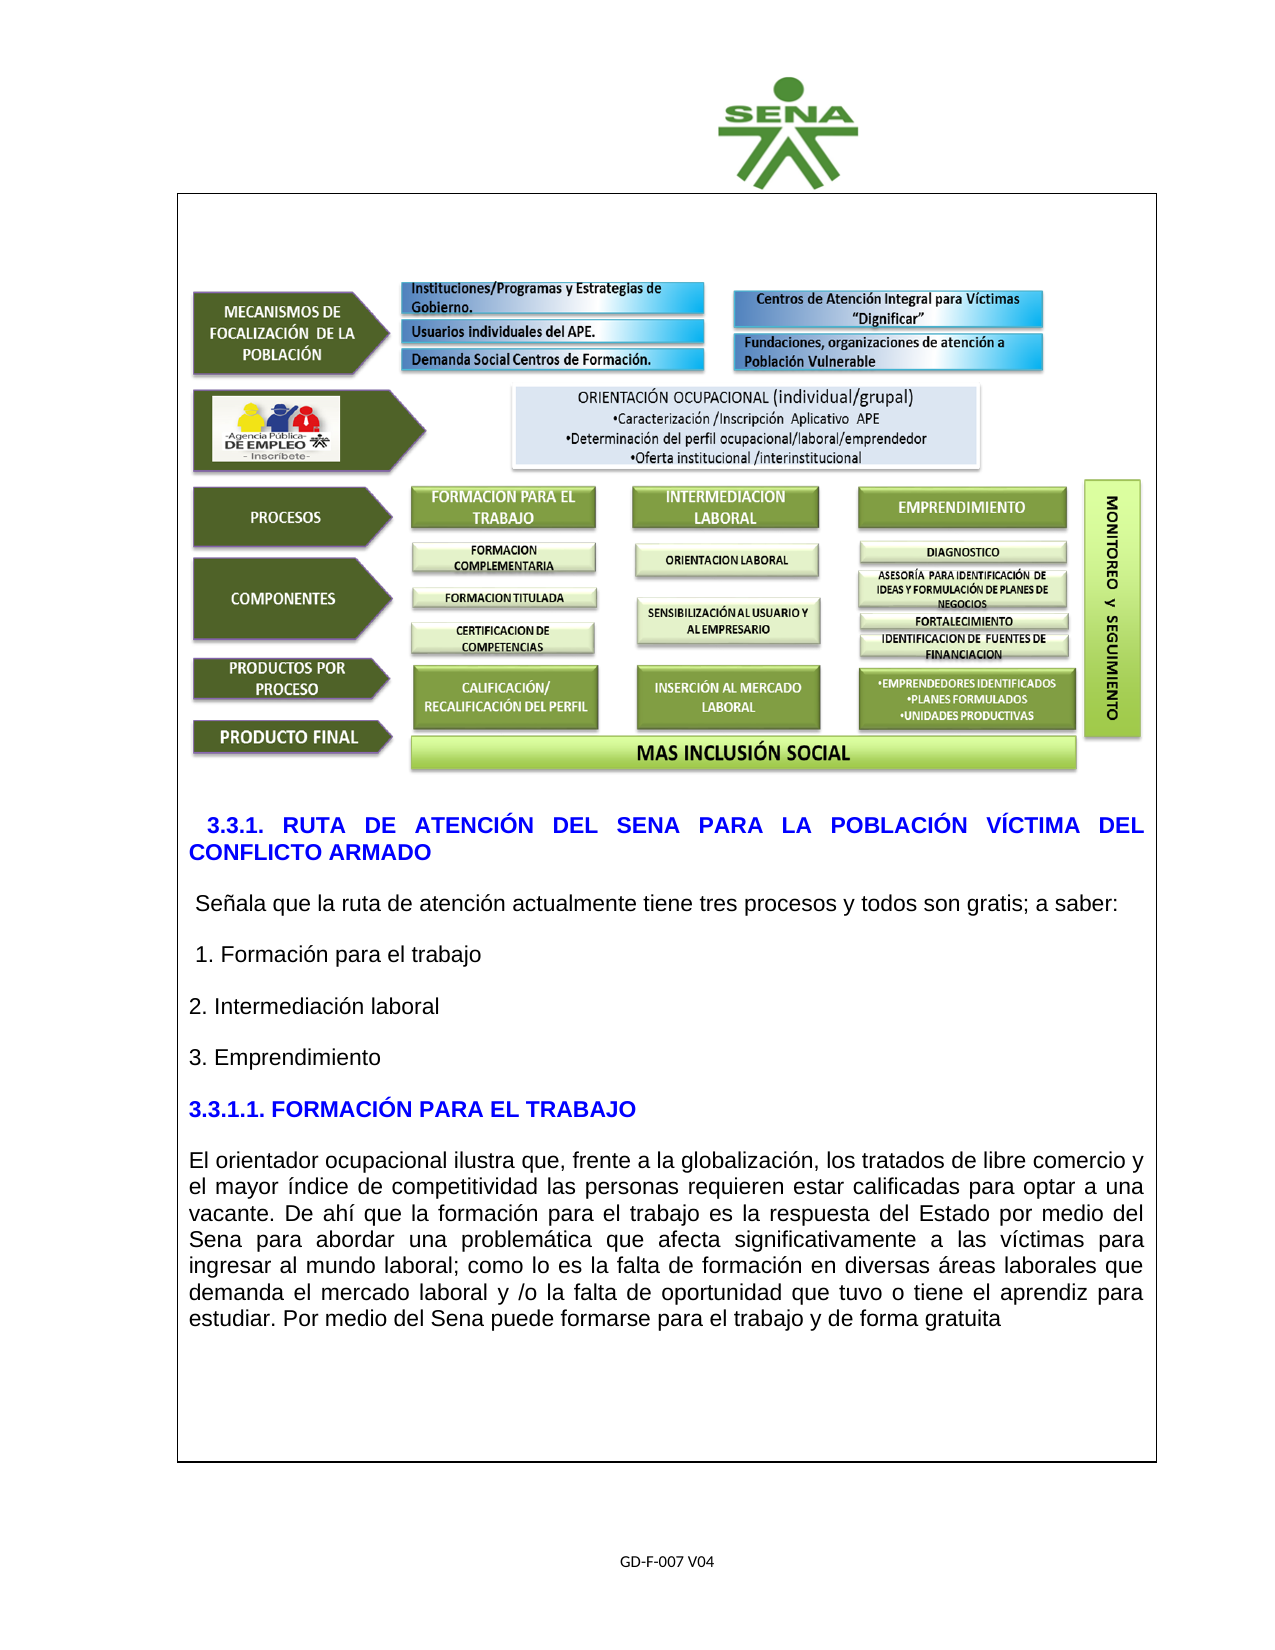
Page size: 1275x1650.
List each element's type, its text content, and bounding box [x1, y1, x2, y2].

picture [716, 73, 861, 193]
picture [188, 270, 1145, 788]
